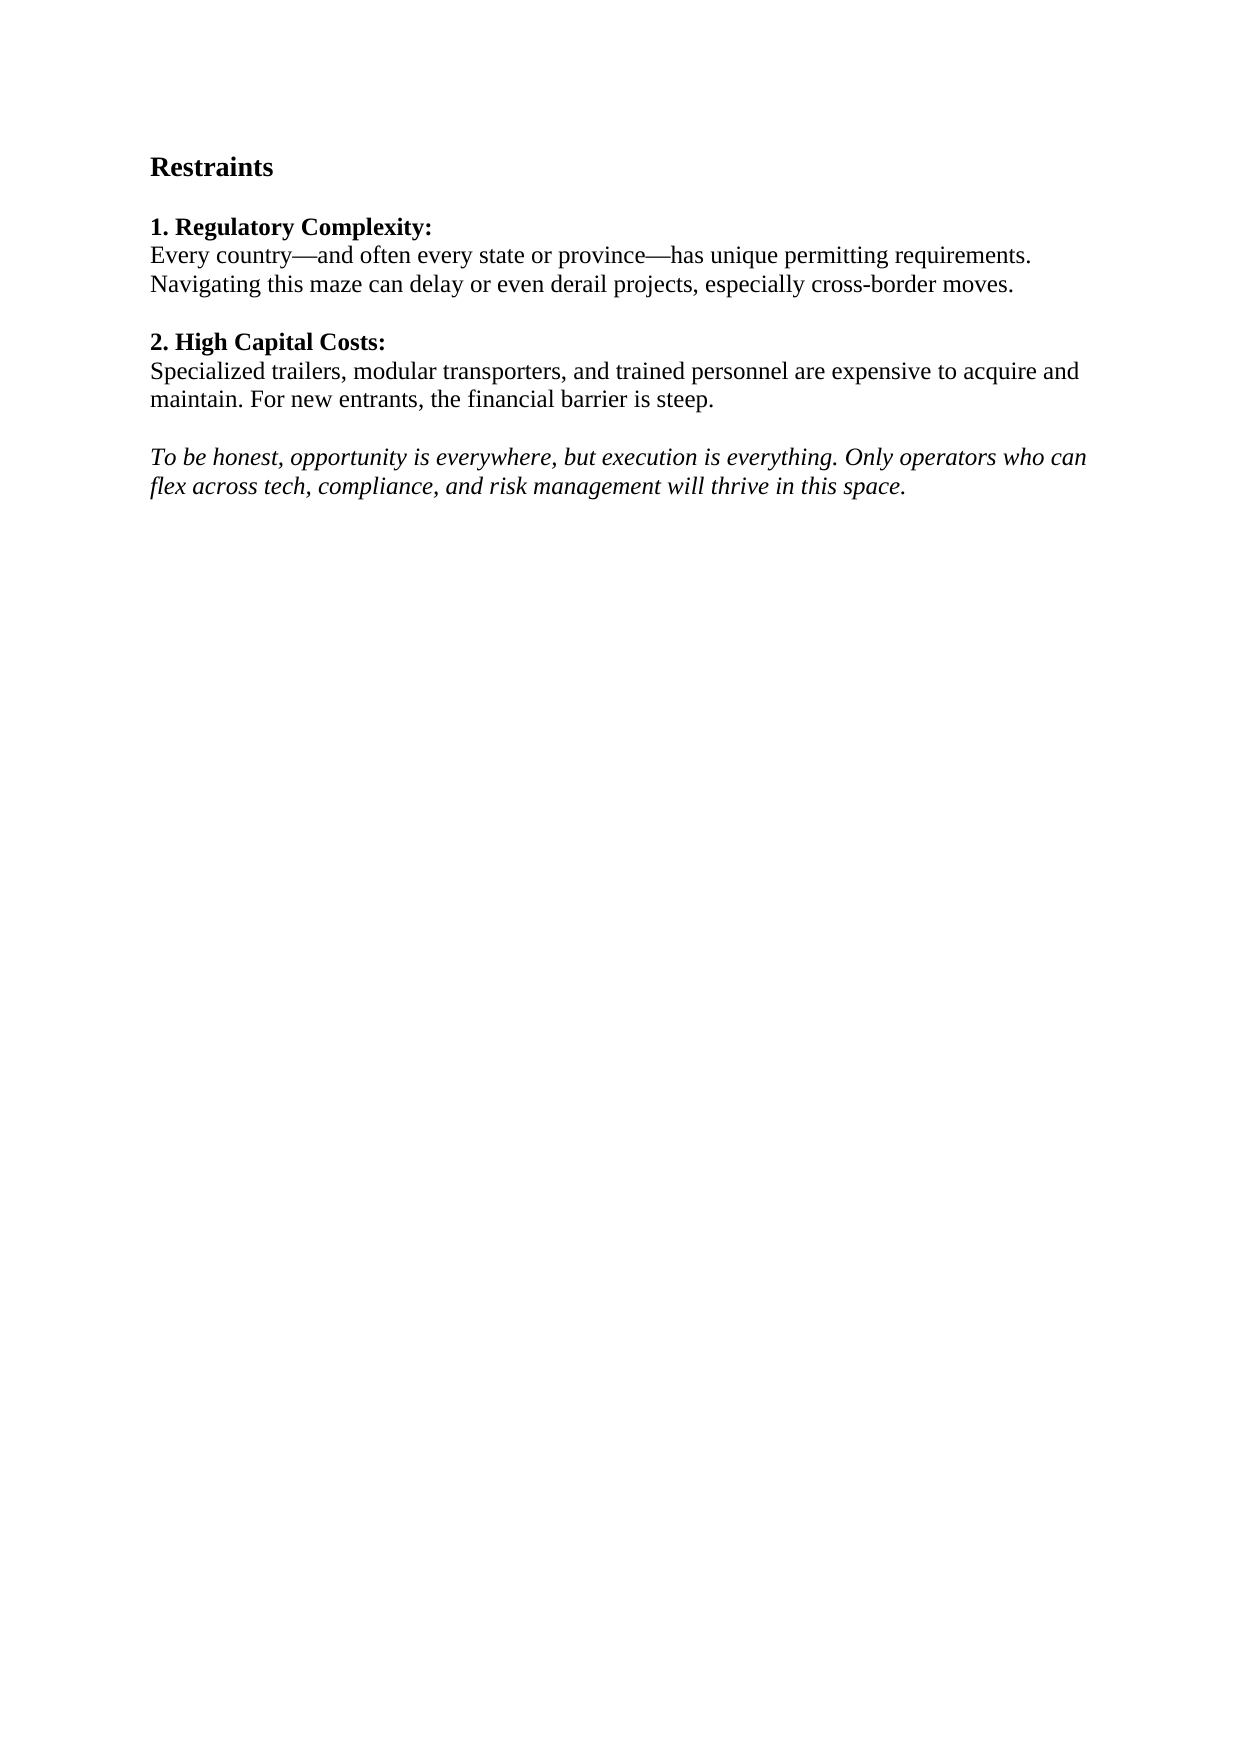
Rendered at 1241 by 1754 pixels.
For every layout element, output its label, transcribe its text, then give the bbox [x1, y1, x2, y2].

text 2. High Capital Costs: Specialized trailers, modular transporters, and trained personnel are expensive to acquire and maintain. For new entrants, the financial barrier is steep. [150, 327, 1090, 413]
text 1. Regulatory Complexity: Every country—and often every state or province—has unique permitting requirements. Navigating this maze can delay or even derail projects, especially cross-border moves. [150, 212, 1090, 298]
text To be honest, opportunity is everywhere, but execution is everything. Only operators who can flex across tech, compliance, and risk management will thrive in this space. [150, 442, 1090, 500]
text Restraints [150, 150, 1090, 182]
